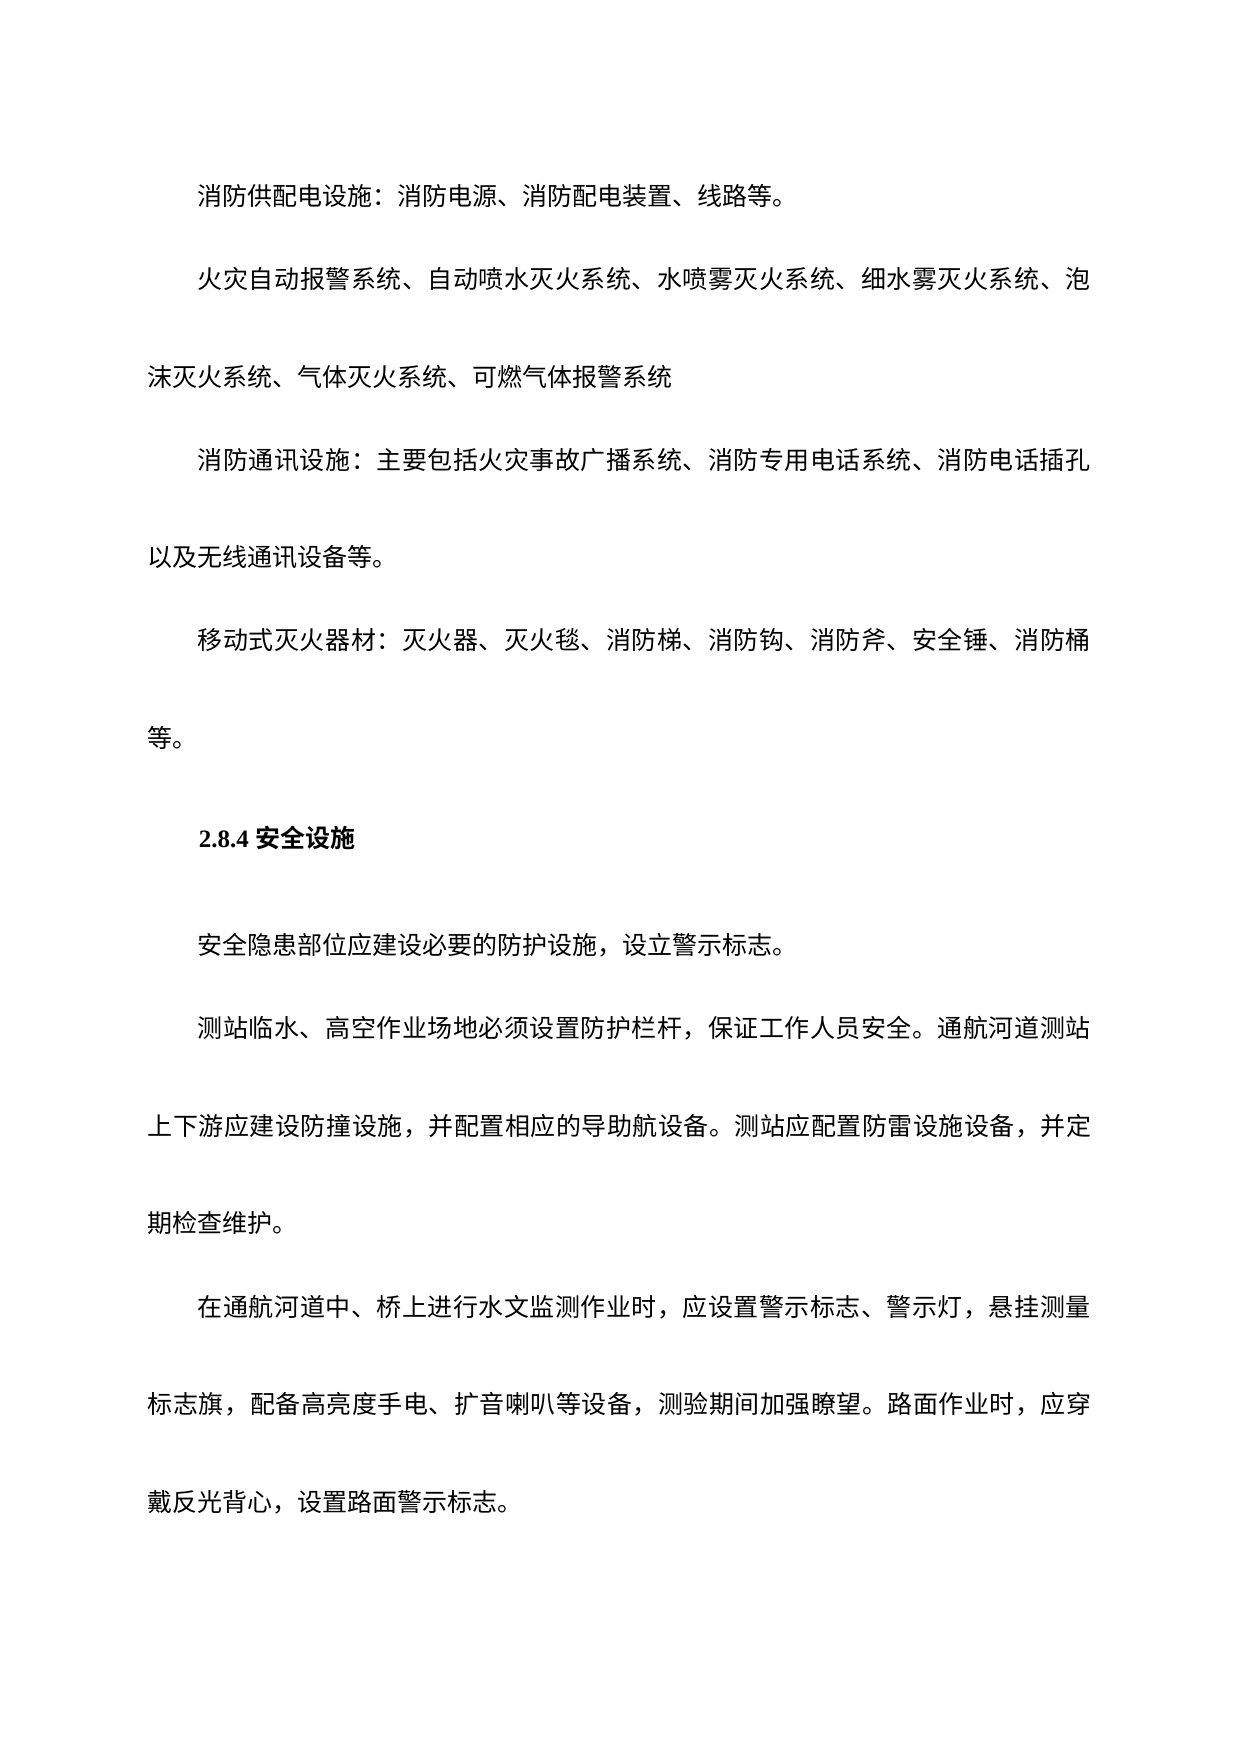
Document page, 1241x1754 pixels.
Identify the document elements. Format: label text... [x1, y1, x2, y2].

text 安全隐患部位应建设必要的防护设施，设立警示标志。 [148, 911, 1093, 976]
text 测站临水、高空作业场地必须设置防护栏杆，保证工作人员安全。通航河道测站上下游应建设防撞设施，并配置相应的导助航设备。测站应配置防雷设施设备，并定期检查维护。 [148, 994, 1093, 1254]
text 消防供配电设施：消防电源、消防配电装置、线路等。 [148, 162, 1093, 227]
subtitle 2.8.4 安全设施 [148, 804, 1093, 869]
text 火灾自动报警系统、自动喷水灭火系统、水喷雾灭火系统、细水雾灭火系统、泡沫灭火系统、气体灭火系统、可燃气体报警系统 [148, 245, 1093, 408]
text 在通航河道中、桥上进行水文监测作业时，应设置警示标志、警示灯，悬挂测量标志旗，配备高亮度手电、扩音喇叭等设备，测验期间加强瞭望。路面作业时，应穿戴反光背心，设置路面警示标志。 [148, 1273, 1093, 1533]
text 消防通讯设施：主要包括火灾事故广播系统、消防专用电话系统、消防电话插孔以及无线通讯设备等。 [148, 426, 1093, 588]
text 移动式灭火器材：灭火器、灭火毯、消防梯、消防钩、消防斧、安全锤、消防桶等。 [148, 606, 1093, 769]
